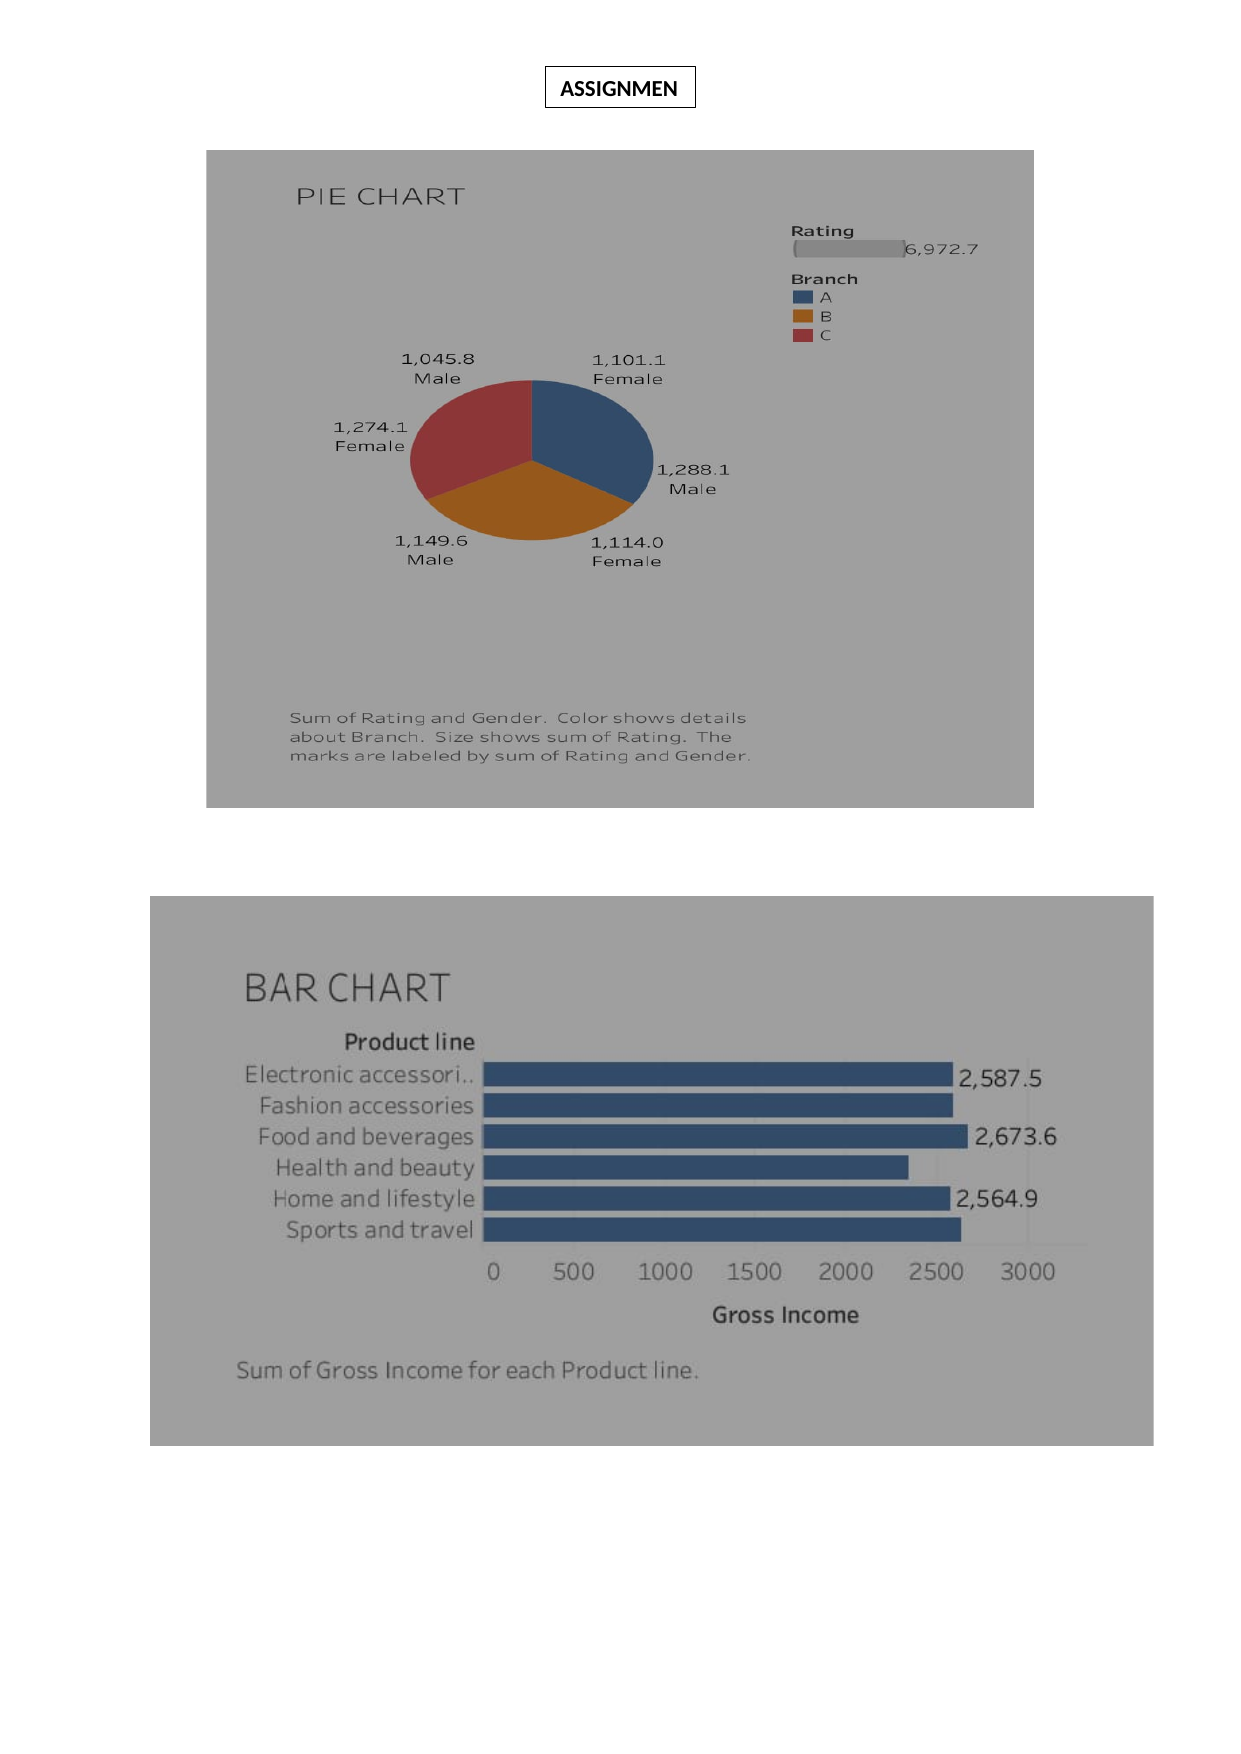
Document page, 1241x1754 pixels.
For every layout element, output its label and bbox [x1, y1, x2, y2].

picture [206, 150, 1034, 808]
picture [150, 896, 1154, 1446]
